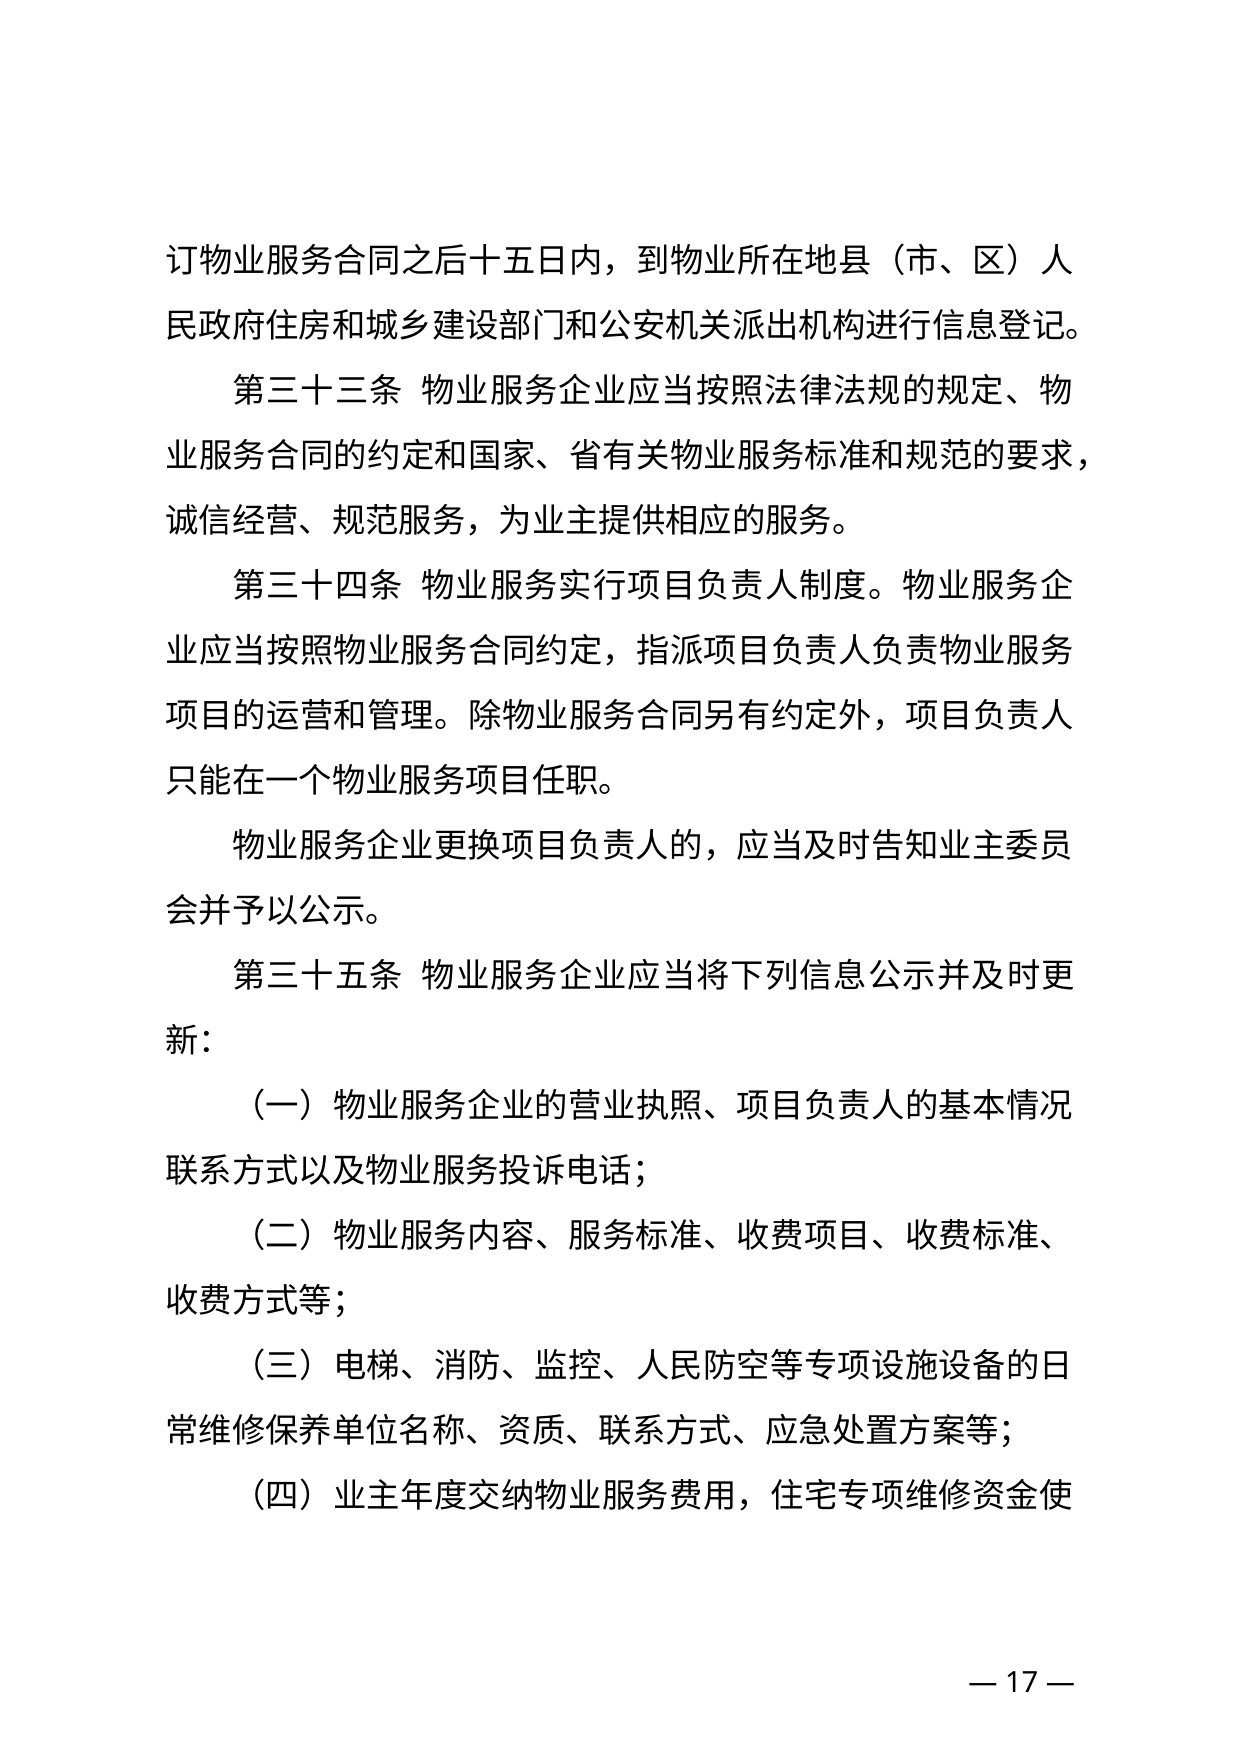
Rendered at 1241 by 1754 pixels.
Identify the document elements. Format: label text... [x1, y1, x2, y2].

text 第三十三条 物业服务企业应当按照法律法规的规定、物业服务合同的约定和国家、省有关物业服务标准和规范的要求，诚信经营、规范服务，为业主提供相应的服务。 [165, 356, 1075, 551]
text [165, 226, 1075, 356]
text 第三十五条 物业服务企业应当将下列信息公示并及时更新： [165, 941, 1075, 1071]
text 第三十四条 物业服务实行项目负责人制度。物业服务企业应当按照物业服务合同约定，指派项目负责人负责物业服务项目的运营和管理。除物业服务合同另有约定外，项目负责人只能在一个物业服务项目任职。 [165, 551, 1075, 811]
text （二）物业服务内容、服务标准、收费项目、收费标准、收费方式等； [165, 1201, 1075, 1331]
text 物业服务企业更换项目负责人的，应当及时告知业主委员会并予以公示。 [165, 811, 1075, 941]
text （三）电梯、消防、监控、人民防空等专项设施设备的日常维修保养单位名称、资质、联系方式、应急处置方案等； [165, 1331, 1075, 1461]
text （一）物业服务企业的营业执照、项目负责人的基本情况、联系方式以及物业服务投诉电话； [165, 1071, 1075, 1201]
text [165, 1461, 1075, 1526]
